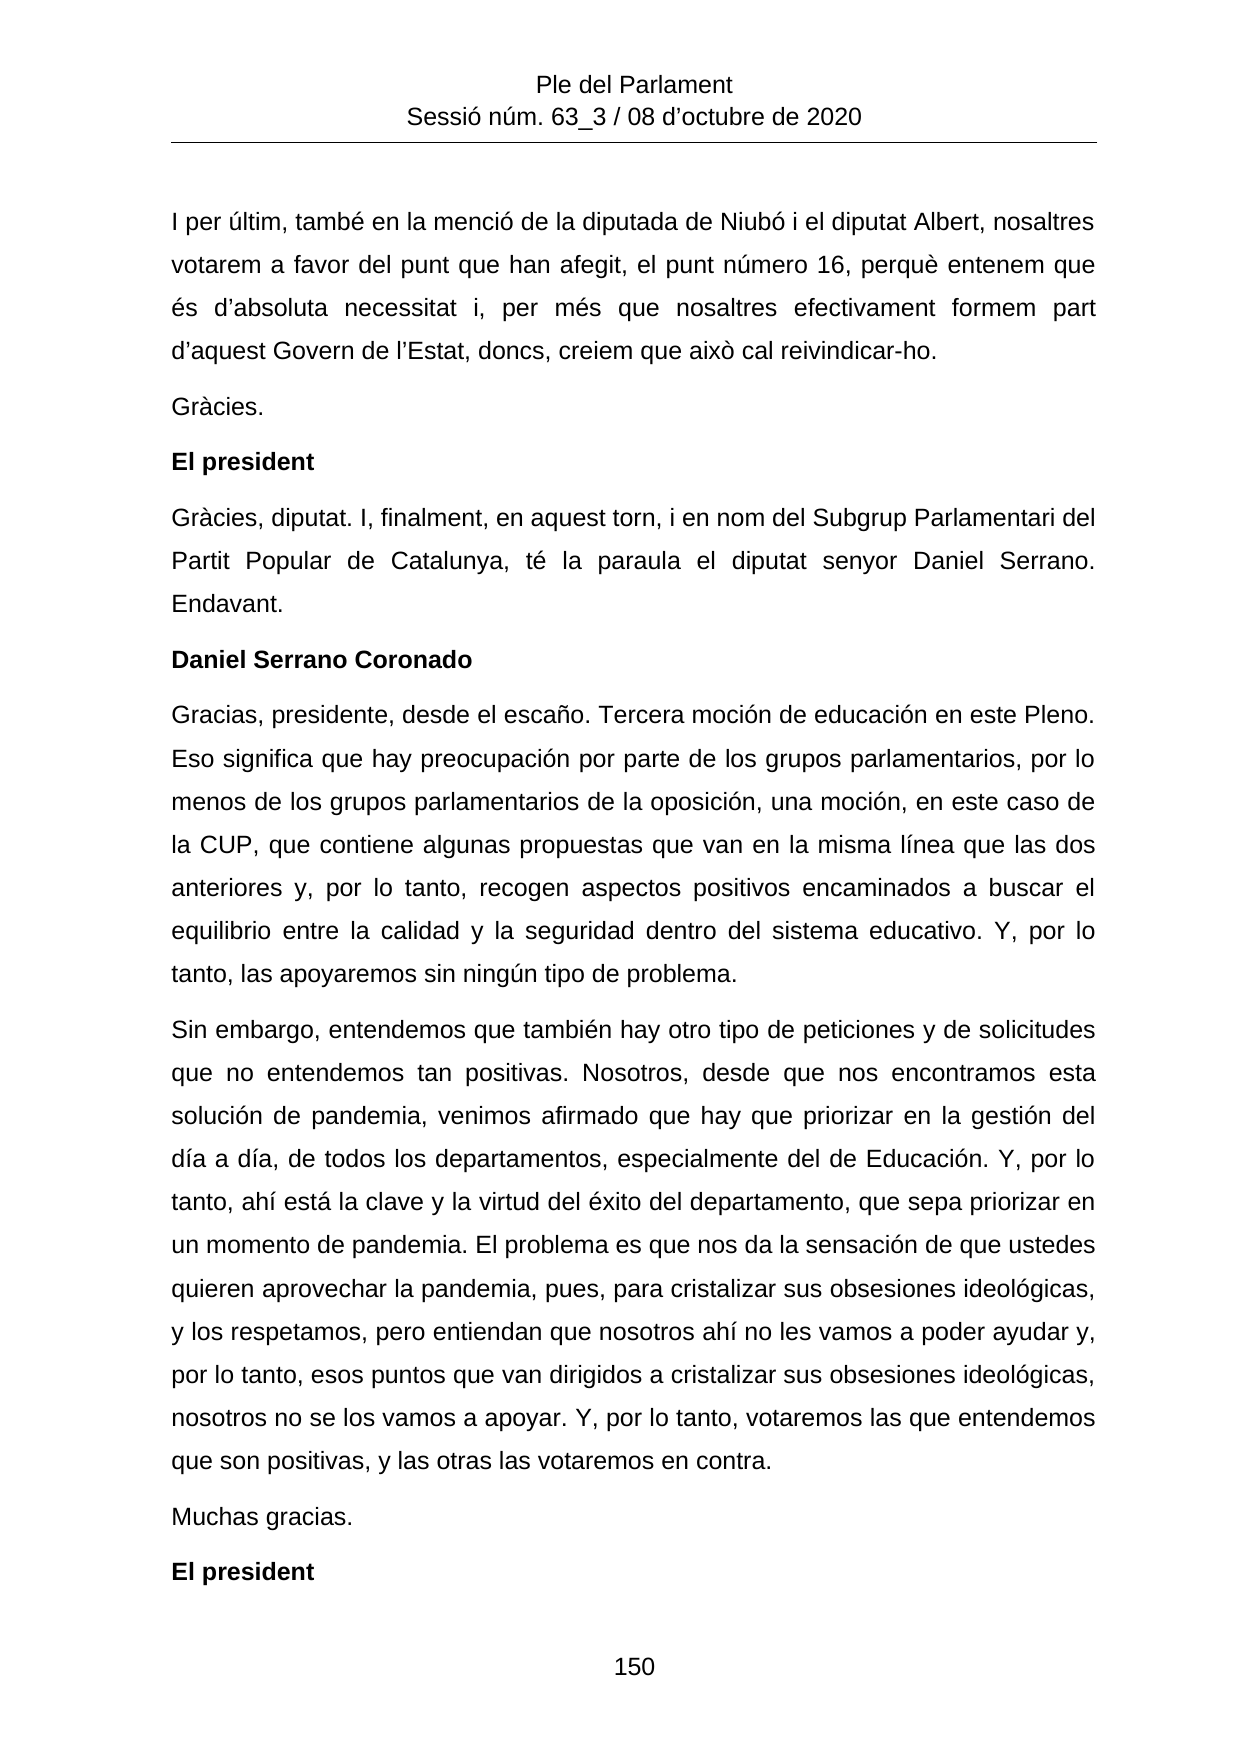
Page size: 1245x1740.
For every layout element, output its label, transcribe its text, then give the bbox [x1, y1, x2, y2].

text El president [171, 1557, 1097, 1586]
text Daniel Serrano Coronado [171, 645, 1097, 674]
text Gracias, presidente, desde el escaño. Tercera moción de educación en este Pleno. Eso significa que hay preocupación por parte de los grupos parlamentarios, por lo menos de los grupos parlamentarios de la oposición, una moción, en este caso de la CUP, que contiene algunas propuestas que van en la misma línea que las dos anteriores y, por lo tanto, recogen aspectos positivos encaminados a buscar el equilibrio entre la calidad y la seguridad dentro del sistema educativo. Y, por lo tanto, las apoyaremos sin ningún tipo de problema. [171, 701, 1097, 988]
text I per últim, també en la menció de la diputada de Niubó i el diputat Albert, nosaltres votarem a favor del punt que han afegit, el punt número 16, perquè entenem que és d’absoluta necessitat i, per més que nosaltres efectivament formem part d’aquest Govern de l’Estat, doncs, creiem que això cal reivindicar-ho. [171, 207, 1097, 365]
text El president [171, 447, 1097, 476]
text Gràcies. [171, 392, 1097, 421]
text Sin embargo, entendemos que también hay otro tipo de peticiones y de solicitudes que no entendemos tan positivas. Nosotros, desde que nos encontramos esta solución de pandemia, venimos afirmado que hay que priorizar en la gestión del día a día, de todos los departamentos, especialmente del de Educación. Y, por lo tanto, ahí está la clave y la virtud del éxito del departamento, que sepa priorizar en un momento de pandemia. El problema es que nos da la sensación de que ustedes quieren aprovechar la pandemia, pues, para cristalizar sus obsesiones ideológicas, y los respetamos, pero entiendan que nosotros ahí no les vamos a poder ayudar y, por lo tanto, esos puntos que van dirigidos a cristalizar sus obsesiones ideológicas, nosotros no se los vamos a apoyar. Y, por lo tanto, votaremos las que entendemos que son positivas, y las otras las votaremos en contra. [171, 1015, 1097, 1475]
text Gràcies, diputat. I, finalment, en aquest torn, i en nom del Subgrup Parlamentari del Partit Popular de Catalunya, té la paraula el diputat senyor Daniel Serrano. Endavant. [171, 503, 1097, 618]
text Muchas gracias. [171, 1502, 1097, 1531]
